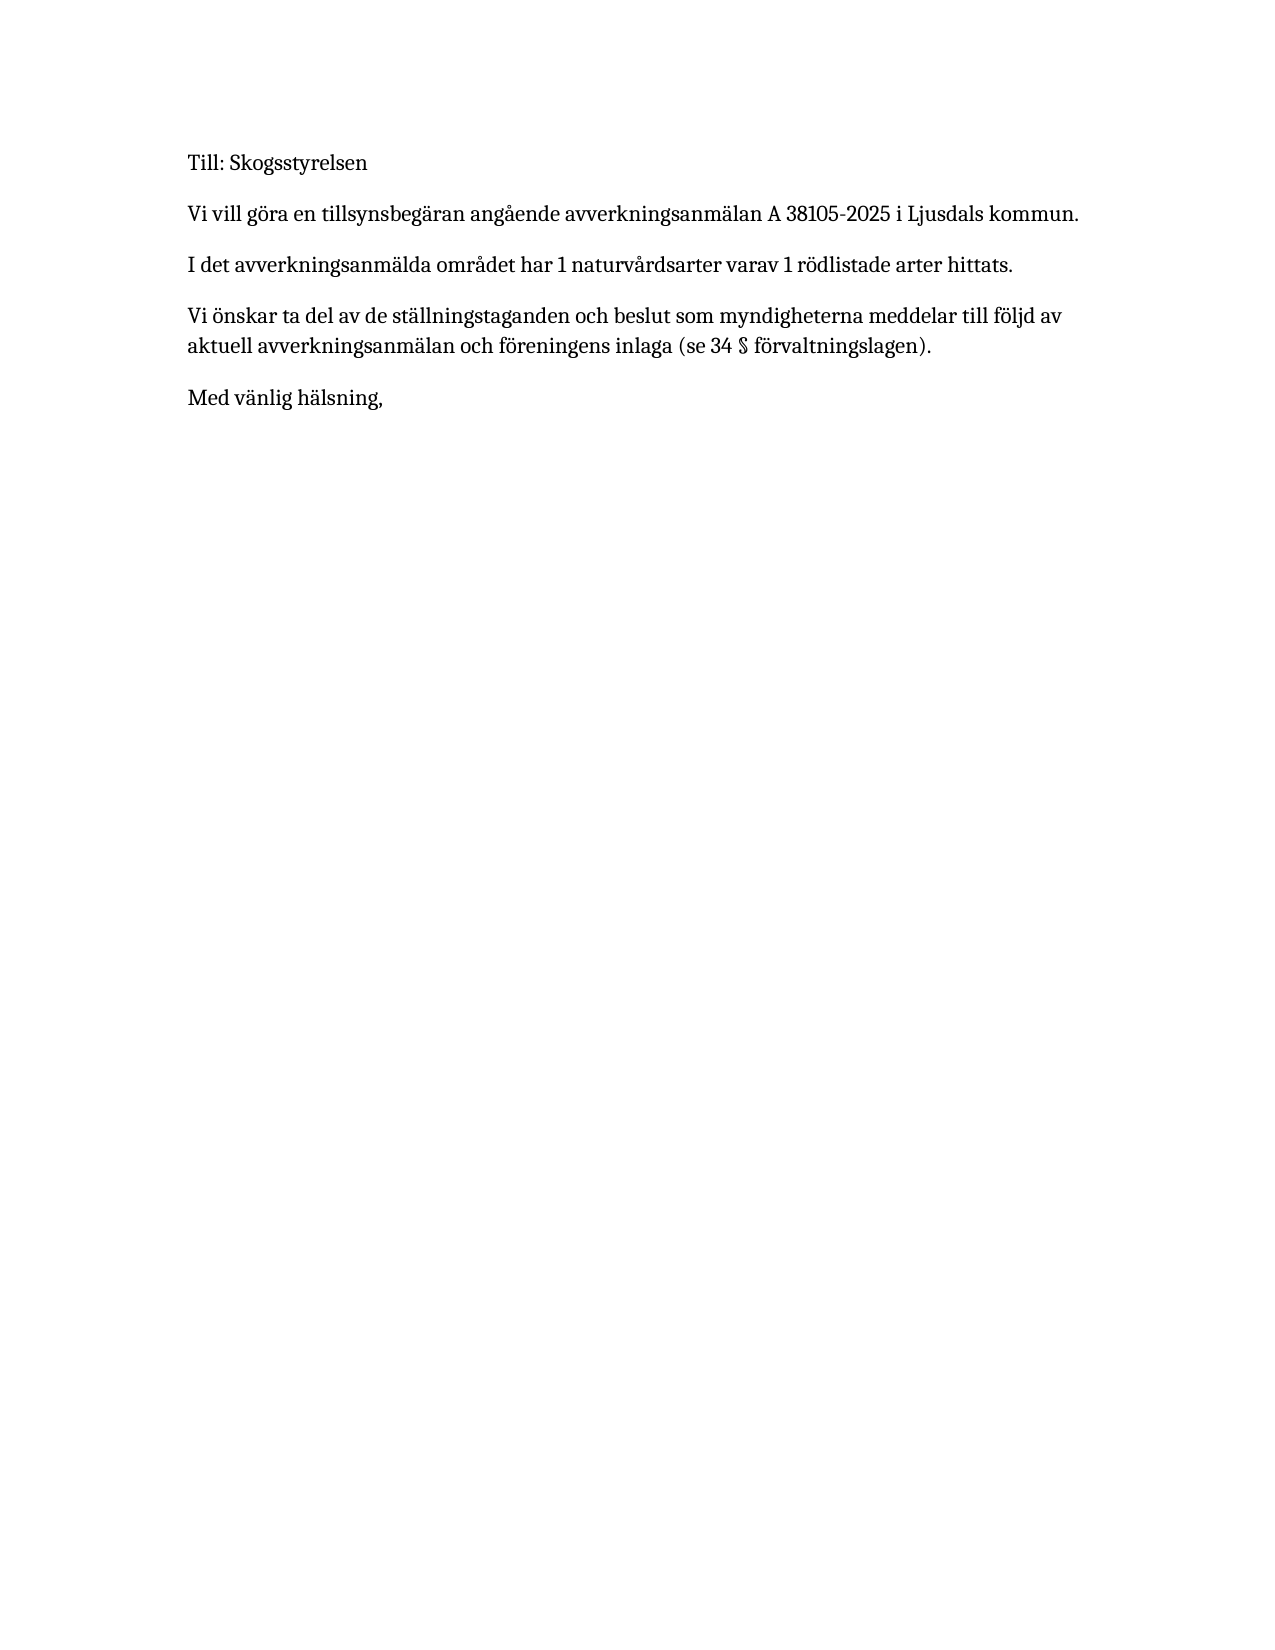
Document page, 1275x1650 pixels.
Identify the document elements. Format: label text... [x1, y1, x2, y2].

text Vi önskar ta del av de ställningstaganden och beslut som myndigheterna meddelar till följd av aktuell avverkningsanmälan och föreningens inlaga (se 34 § förvaltningslagen). [187, 303, 1087, 360]
text I det avverkningsanmälda området har 1 naturvårdsarter varav 1 rödlistade arter hittats. [187, 252, 1087, 278]
text Med vänlig hälsning, [187, 384, 1087, 441]
text Vi vill göra en tillsynsbegäran angående avverkningsanmälan A 38105-2025 i Ljusdals kommun. [187, 201, 1087, 227]
text Till: Skogsstyrelsen [187, 150, 1087, 176]
